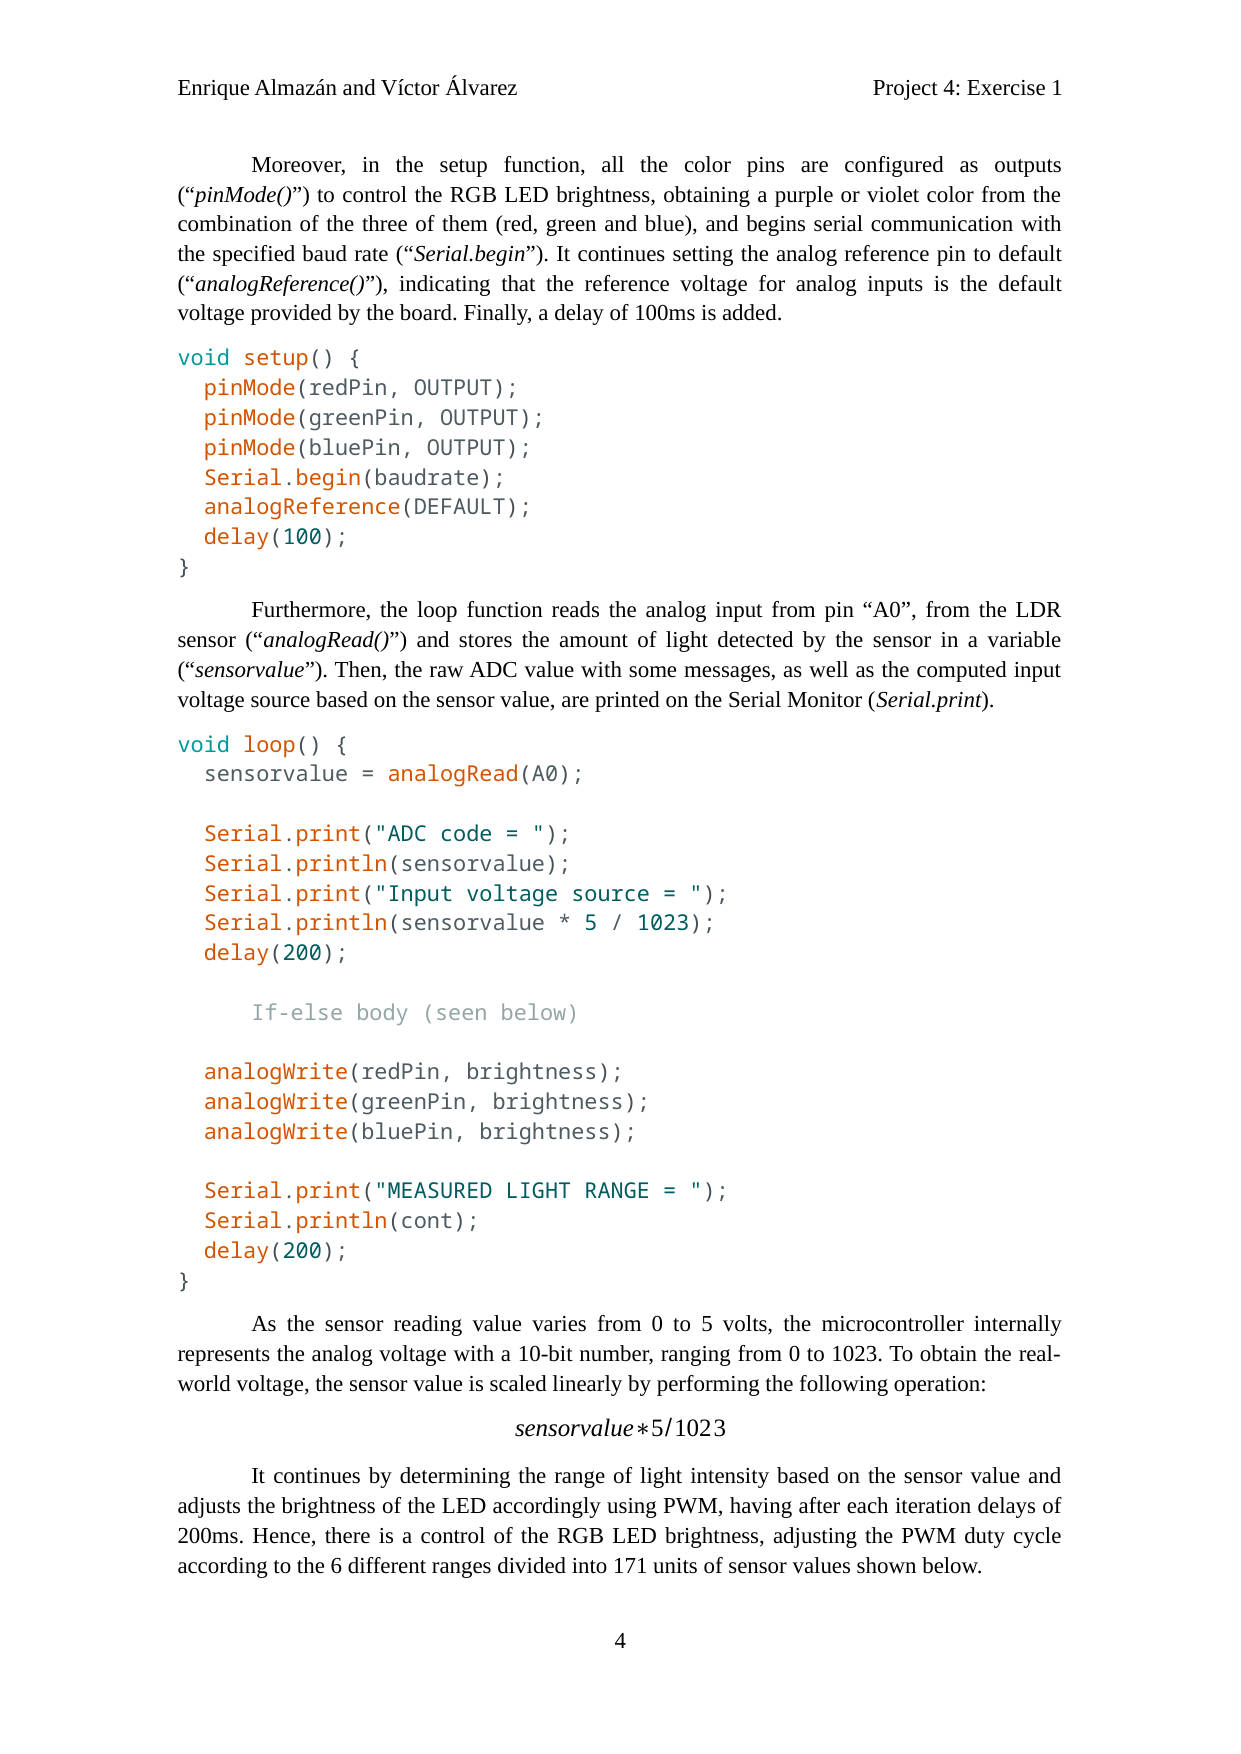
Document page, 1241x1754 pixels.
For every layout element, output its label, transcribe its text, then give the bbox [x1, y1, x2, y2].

text Serial.println(sensorvalue * 5 / 1023); [177, 907, 1063, 937]
text Serial.print("Input voltage source = "); [177, 878, 1063, 907]
text As the sensor reading value varies from 0 to 5 volts, the microcontroller internally represents the analog voltage with a 10-bit number, ranging from 0 to 1023. To obtain the real-world voltage, the sensor value is scaled linearly by performing the following operation: [177, 1307, 1063, 1396]
text analogReference(DEFAULT); [177, 491, 1063, 521]
text } [177, 551, 1063, 581]
text analogWrite(greenPin, brightness); [177, 1086, 1063, 1116]
text pinMode(bluePin, OUTPUT); [177, 432, 1063, 462]
text Serial.print("ADC code = "); [177, 818, 1063, 848]
text delay(200); [177, 1235, 1063, 1265]
text Moreover, in the setup function, all the color pins are configured as outputs (“pinMode()”) to control the RGB LED brightness, obtaining a purple or violet color from the combination of the three of them (red, green and blue), and begins serial communication with the specified baud rate (“Serial.begin”). It continues setting the analog reference pin to default (“analogReference()”), indicating that the reference voltage for analog inputs is the default voltage provided by the board. Finally, a delay of 100ms is added. [177, 148, 1063, 326]
text It continues by determining the range of light intensity based on the sensor value and adjusts the brightness of the LED accordingly using PWM, having after each iteration delays of 200ms. Hence, there is a control of the RGB LED brightness, adjusting the PWM duty cycle according to the 6 different ranges divided into 171 units of sensor values shown below. [177, 1459, 1063, 1578]
text delay(200); [177, 937, 1063, 967]
text pinMode(redPin, OUTPUT); [177, 372, 1063, 402]
text pinMode(greenPin, OUTPUT); [177, 402, 1063, 432]
text Serial.println(sensorvalue); [177, 848, 1063, 878]
text analogWrite(redPin, brightness); [177, 1056, 1063, 1086]
text void setup() { [177, 342, 1063, 372]
text analogWrite(bluePin, brightness); [177, 1116, 1063, 1146]
text sensorvalue = analogRead(A0); [177, 758, 1063, 788]
text Serial.println(cont); [177, 1205, 1063, 1235]
text delay(100); [177, 521, 1063, 551]
text void loop() { [177, 729, 1063, 758]
text Serial.print("MEASURED LIGHT RANGE = "); [177, 1176, 1063, 1205]
text If-else body (seen below) [177, 997, 1063, 1027]
text Serial.begin(baudrate); [177, 462, 1063, 491]
text } [177, 1265, 1063, 1295]
text Furthermore, the loop function reads the analog input from pin “A0”, from the LDR sensor (“analogRead()”) and stores the amount of light detected by the sensor in a variable (“sensorvalue”). Then, the raw ADC value with some messages, as well as the computed input voltage source based on the sensor value, are printed on the Serial Monitor (Serial.print). [177, 593, 1063, 712]
